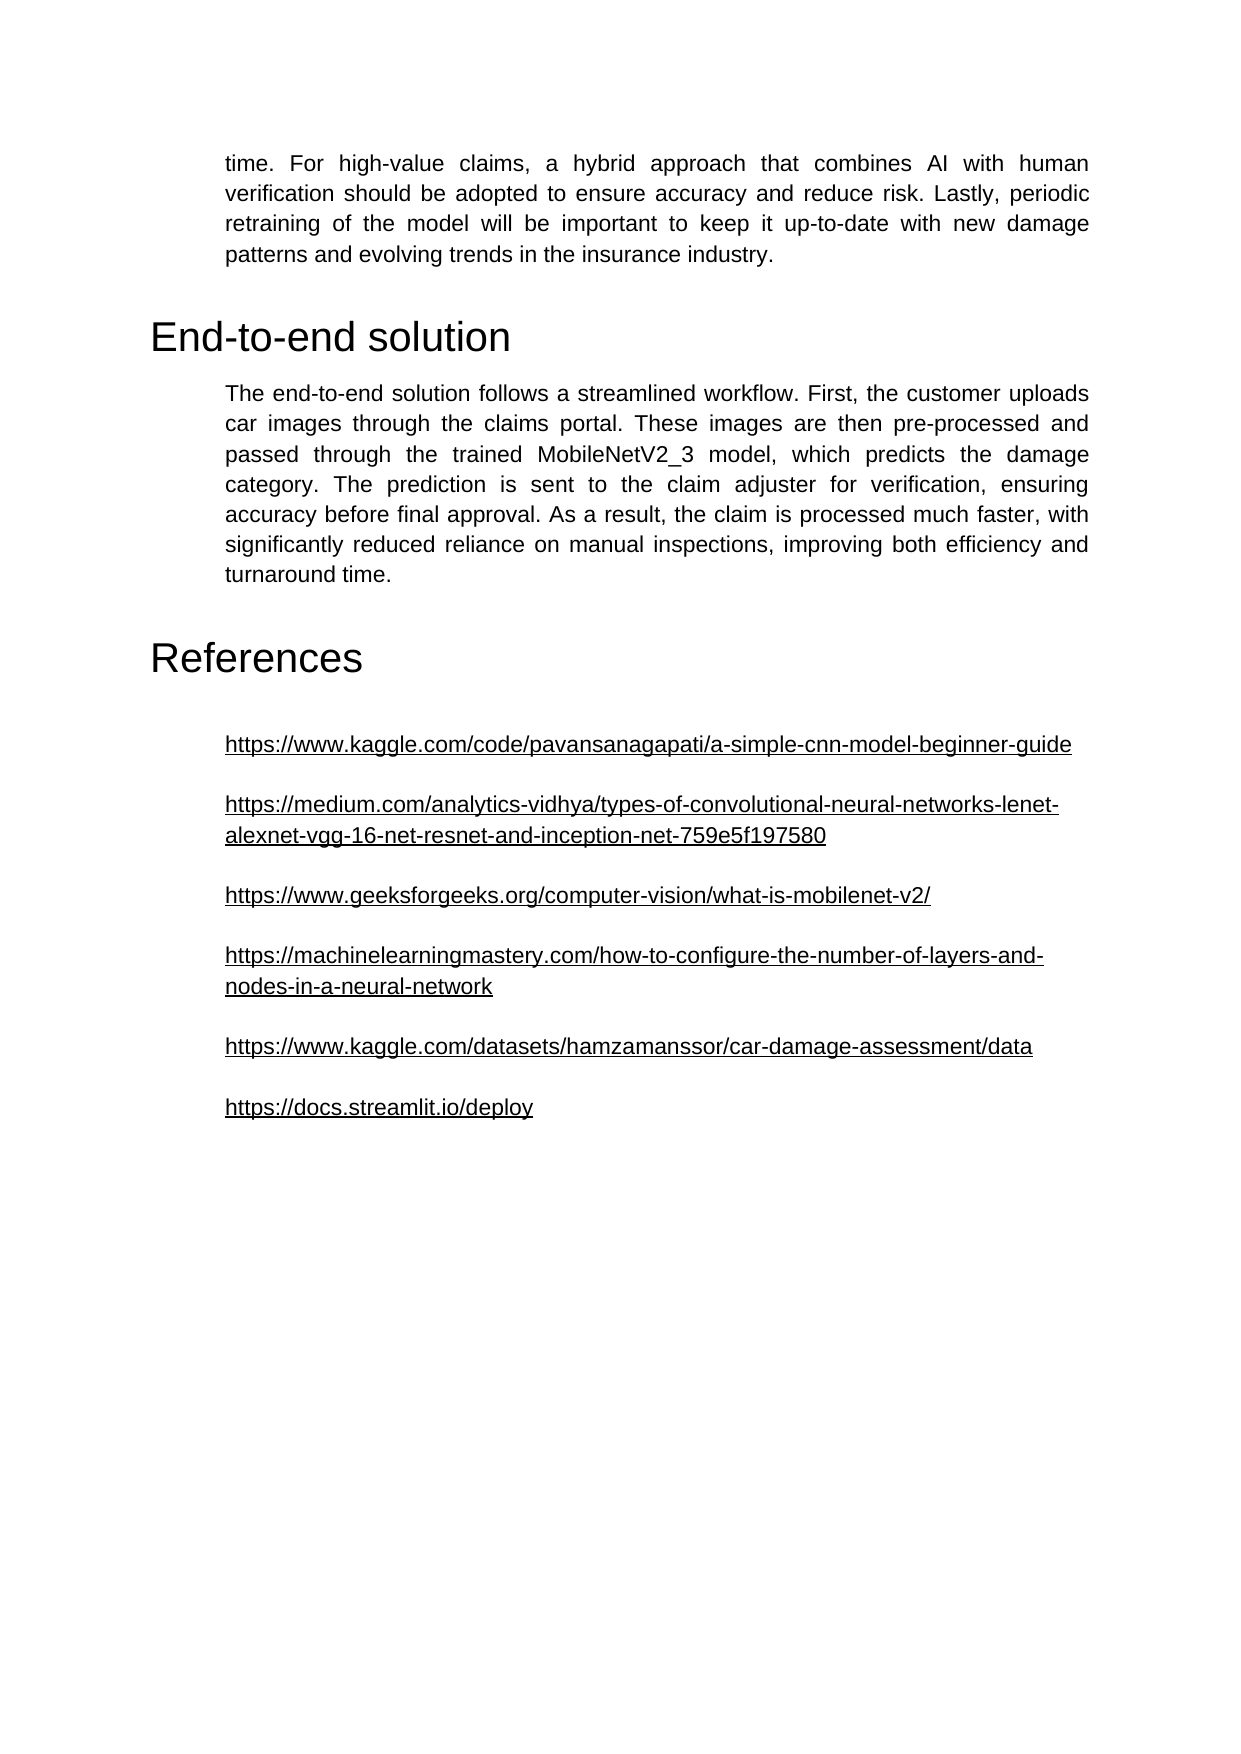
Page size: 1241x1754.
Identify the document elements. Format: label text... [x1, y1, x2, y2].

text https://medium.com/analytics-vidhya/types-of-convolutional-neural-networks-lenet-alexnet-vgg-16-net-resnet-and-inception-net-759e5f197580 [225, 791, 1090, 848]
text https://www.geeksforgeeks.org/computer-vision/what-is-mobilenet-v2/ [225, 882, 1090, 908]
subtitle References [150, 633, 1090, 681]
subtitle End-to-end solution [150, 312, 1090, 360]
text https://www.kaggle.com/code/pavansanagapati/a-simple-cnn-model-beginner-guide [225, 731, 1090, 757]
text The end-to-end solution follows a streamlined workflow. First, the customer uploads car images through the claims portal. These images are then pre-processed and passed through the trained MobileNetV2_3 model, which predicts the damage category. The prediction is sent to the claim adjuster for verification, ensuring accuracy before final approval. As a result, the claim is processed much faster, with significantly reduced reliance on manual inspections, improving both efficiency and turnaround time. [225, 380, 1090, 588]
text https://www.kaggle.com/datasets/hamzamanssor/car-damage-assessment/data [225, 1033, 1090, 1059]
text https://docs.streamlit.io/deploy [225, 1093, 1090, 1120]
text https://machinelearningmastery.com/how-to-configure-the-number-of-layers-and-nodes-in-a-neural-network [225, 942, 1090, 999]
